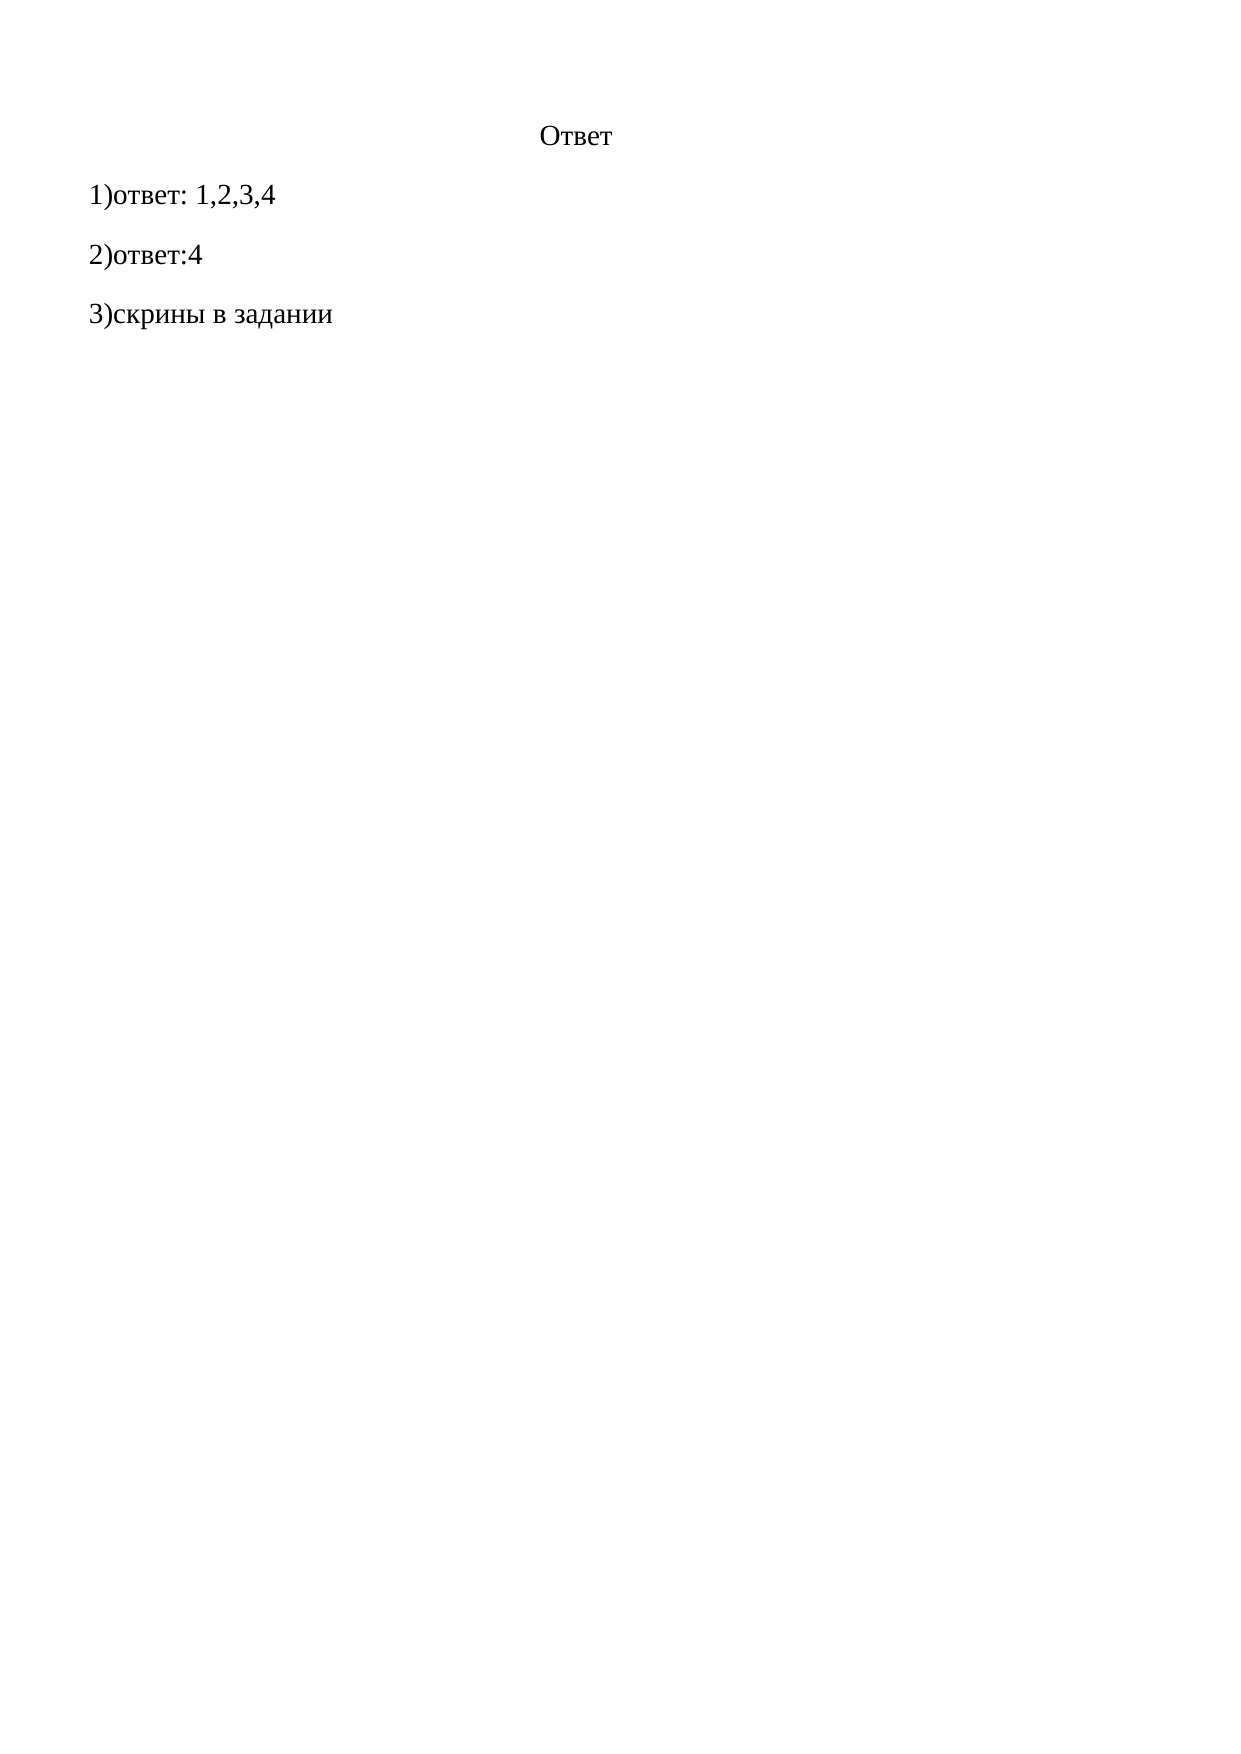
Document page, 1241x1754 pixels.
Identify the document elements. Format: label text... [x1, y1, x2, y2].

text Ответ [89, 118, 1063, 152]
text 3)скрины в задании [89, 296, 1063, 330]
text 2)ответ:4 [89, 237, 1063, 270]
text 1)ответ: 1,2,3,4 [89, 177, 1063, 211]
